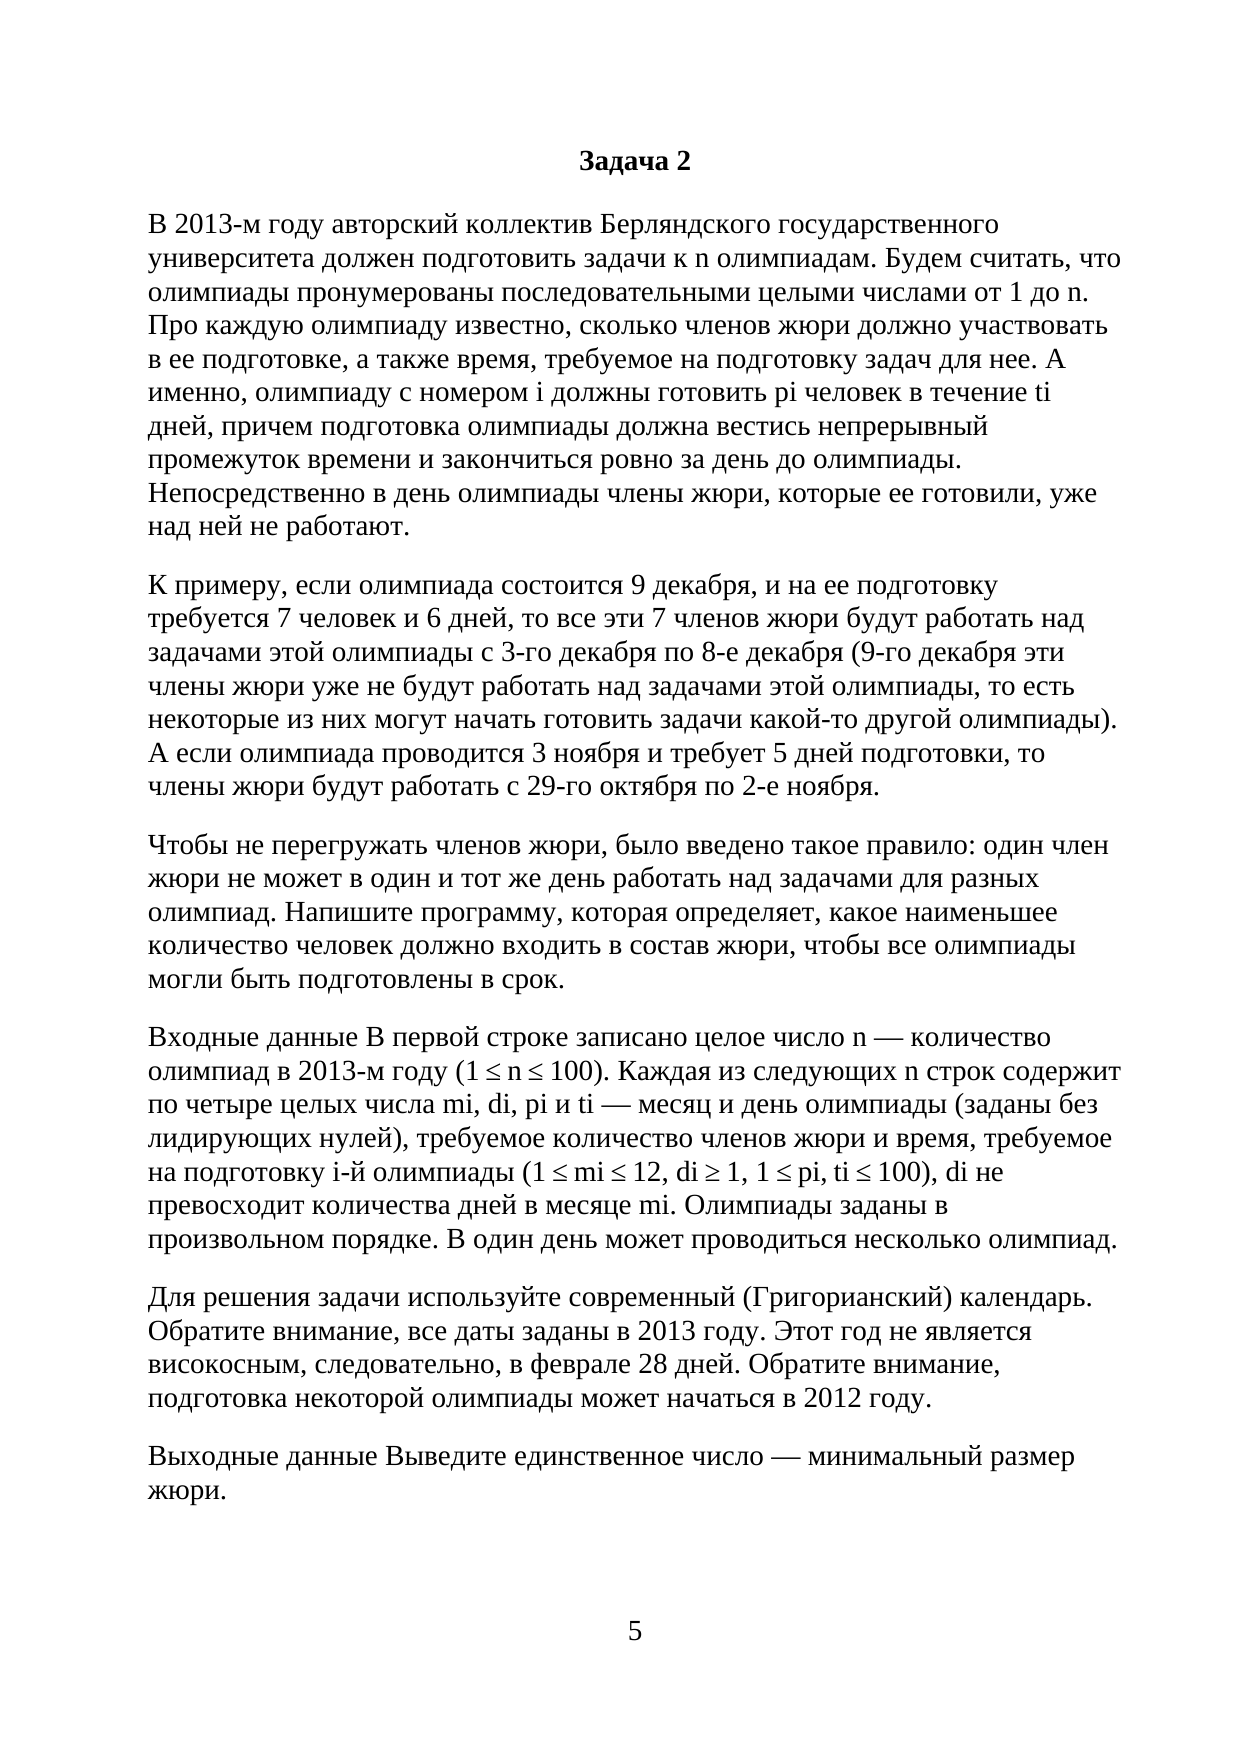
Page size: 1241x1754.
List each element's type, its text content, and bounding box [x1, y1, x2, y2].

text Для решения задачи используйте современный (Григорианский) календарь. Обратите внимание, все даты заданы в 2013 году. Этот год не является високосным, следовательно, в феврале 28 дней. Обратите внимание, подготовка некоторой олимпиады может начаться в 2012 году. [148, 1279, 1122, 1413]
text К примеру, если олимпиада состоится 9 декабря, и на ее подготовку требуется 7 человек и 6 дней, то все эти 7 членов жюри будут работать над задачами этой олимпиады с 3-го декабря по 8-е декабря (9-го декабря эти члены жюри уже не будут работать над задачами этой олимпиады, то есть некоторые из них могут начать готовить задачи какой-то другой олимпиады). А если олимпиада проводится 3 ноября и требует 5 дней подготовки, то члены жюри будут работать с 29-го октября по 2-е ноября. [148, 567, 1122, 802]
text В 2013-м году авторский коллектив Берляндского государственного университета должен подготовить задачи к n олимпиадам. Будем считать, что олимпиады пронумерованы последовательными целыми числами от 1 до n. Про каждую олимпиаду известно, сколько членов жюри должно участвовать в ее подготовке, а также время, требуемое на подготовку задач для нее. А именно, олимпиаду с номером i должны готовить pi человек в течение ti дней, причем подготовка олимпиады должна вестись непрерывный промежуток времени и закончиться ровно за день до олимпиады. Непосредственно в день олимпиады члены жюри, которые ее готовили, уже над ней не работают. [148, 207, 1122, 542]
text Задача 2 [148, 143, 1122, 177]
text Входные данные В первой строке записано целое число n — количество олимпиад в 2013-м году (1 ≤ n ≤ 100). Каждая из следующих n строк содержит по четыре целых числа mi, di, pi и ti — месяц и день олимпиады (заданы без лидирующих нулей), требуемое количество членов жюри и время, требуемое на подготовку i-й олимпиады (1 ≤ mi ≤ 12, di ≥ 1, 1 ≤ pi, ti ≤ 100), di не превосходит количества дней в месяце mi. Олимпиады заданы в произвольном порядке. В один день может проводиться несколько олимпиад. [148, 1019, 1122, 1254]
text Чтобы не перегружать членов жюри, было введено такое правило: один член жюри не может в один и тот же день работать над задачами для разных олимпиад. Напишите программу, которая определяет, какое наименьшее количество человек должно входить в состав жюри, чтобы все олимпиады могли быть подготовлены в срок. [148, 827, 1122, 994]
text Выходные данные Выведите единственное число — минимальный размер жюри. [148, 1438, 1122, 1506]
